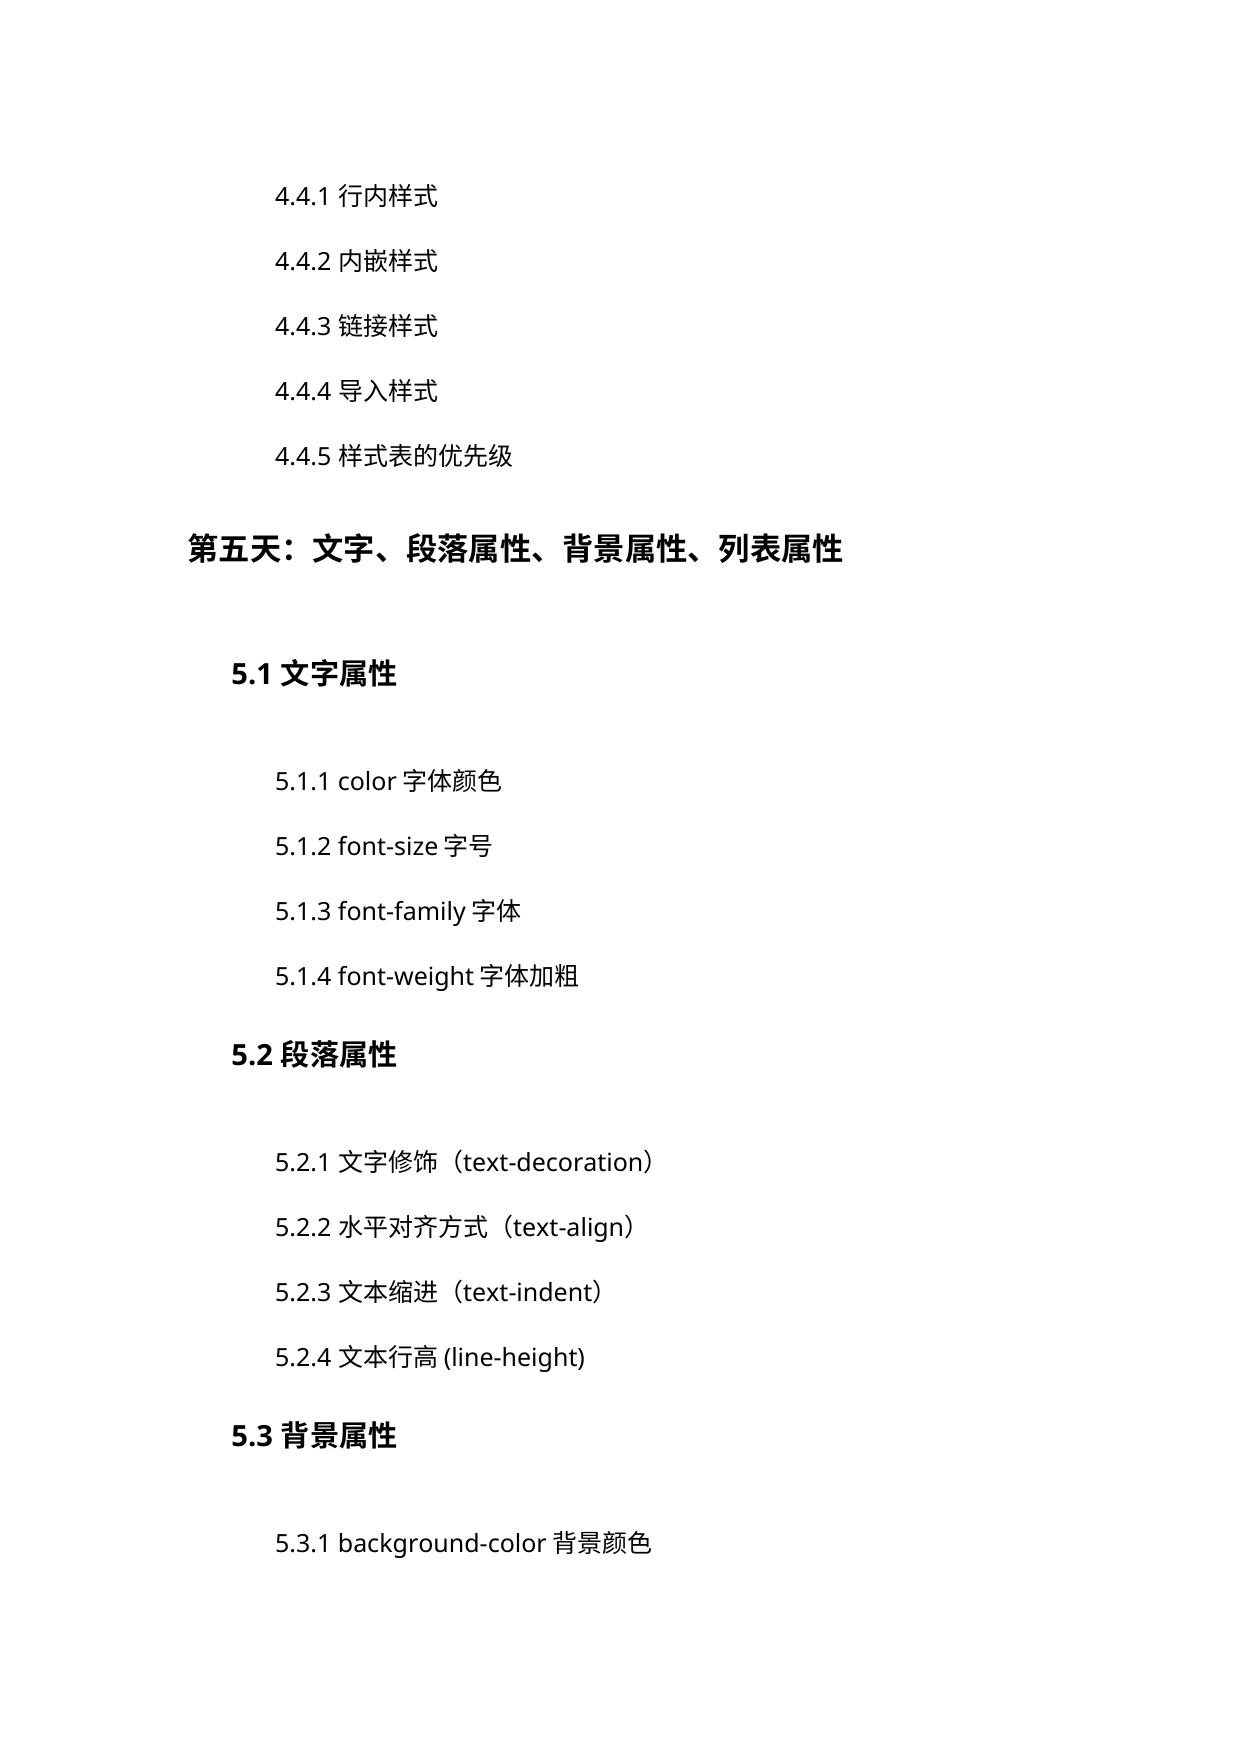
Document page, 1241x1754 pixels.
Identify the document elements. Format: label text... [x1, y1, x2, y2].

subtitle 5.3 背景属性 [187, 1401, 1053, 1466]
subtitle 第五天：文字、段落属性、背景属性、列表属性 [187, 514, 1053, 579]
subtitle 5.2.2 水平对齐方式（text-align） [238, 1193, 1053, 1258]
subtitle 5.1.4 font-weight字体加粗 [238, 942, 1053, 1007]
subtitle 4.4.1 行内样式 [238, 162, 1053, 227]
subtitle 4.4.2 内嵌样式 [238, 227, 1053, 292]
subtitle 4.4.4 导入样式 [238, 357, 1053, 422]
subtitle 4.4.5 样式表的优先级 [238, 422, 1053, 487]
subtitle 5.2.4 文本行高 (line-height) [238, 1323, 1053, 1388]
subtitle 5.3.1 background-color背景颜色 [238, 1509, 1053, 1574]
subtitle 5.2.1 文字修饰（text-decoration） [238, 1128, 1053, 1193]
subtitle 4.4.3 链接样式 [238, 292, 1053, 357]
subtitle 5.2.3 文本缩进（text-indent） [238, 1258, 1053, 1323]
subtitle 5.1 文字属性 [187, 639, 1053, 704]
subtitle 5.1.3 font-family字体 [238, 877, 1053, 942]
subtitle 5.2 段落属性 [187, 1020, 1053, 1085]
subtitle 5.1.1 color字体颜色 [238, 747, 1053, 812]
subtitle 5.1.2 font-size字号 [238, 812, 1053, 877]
